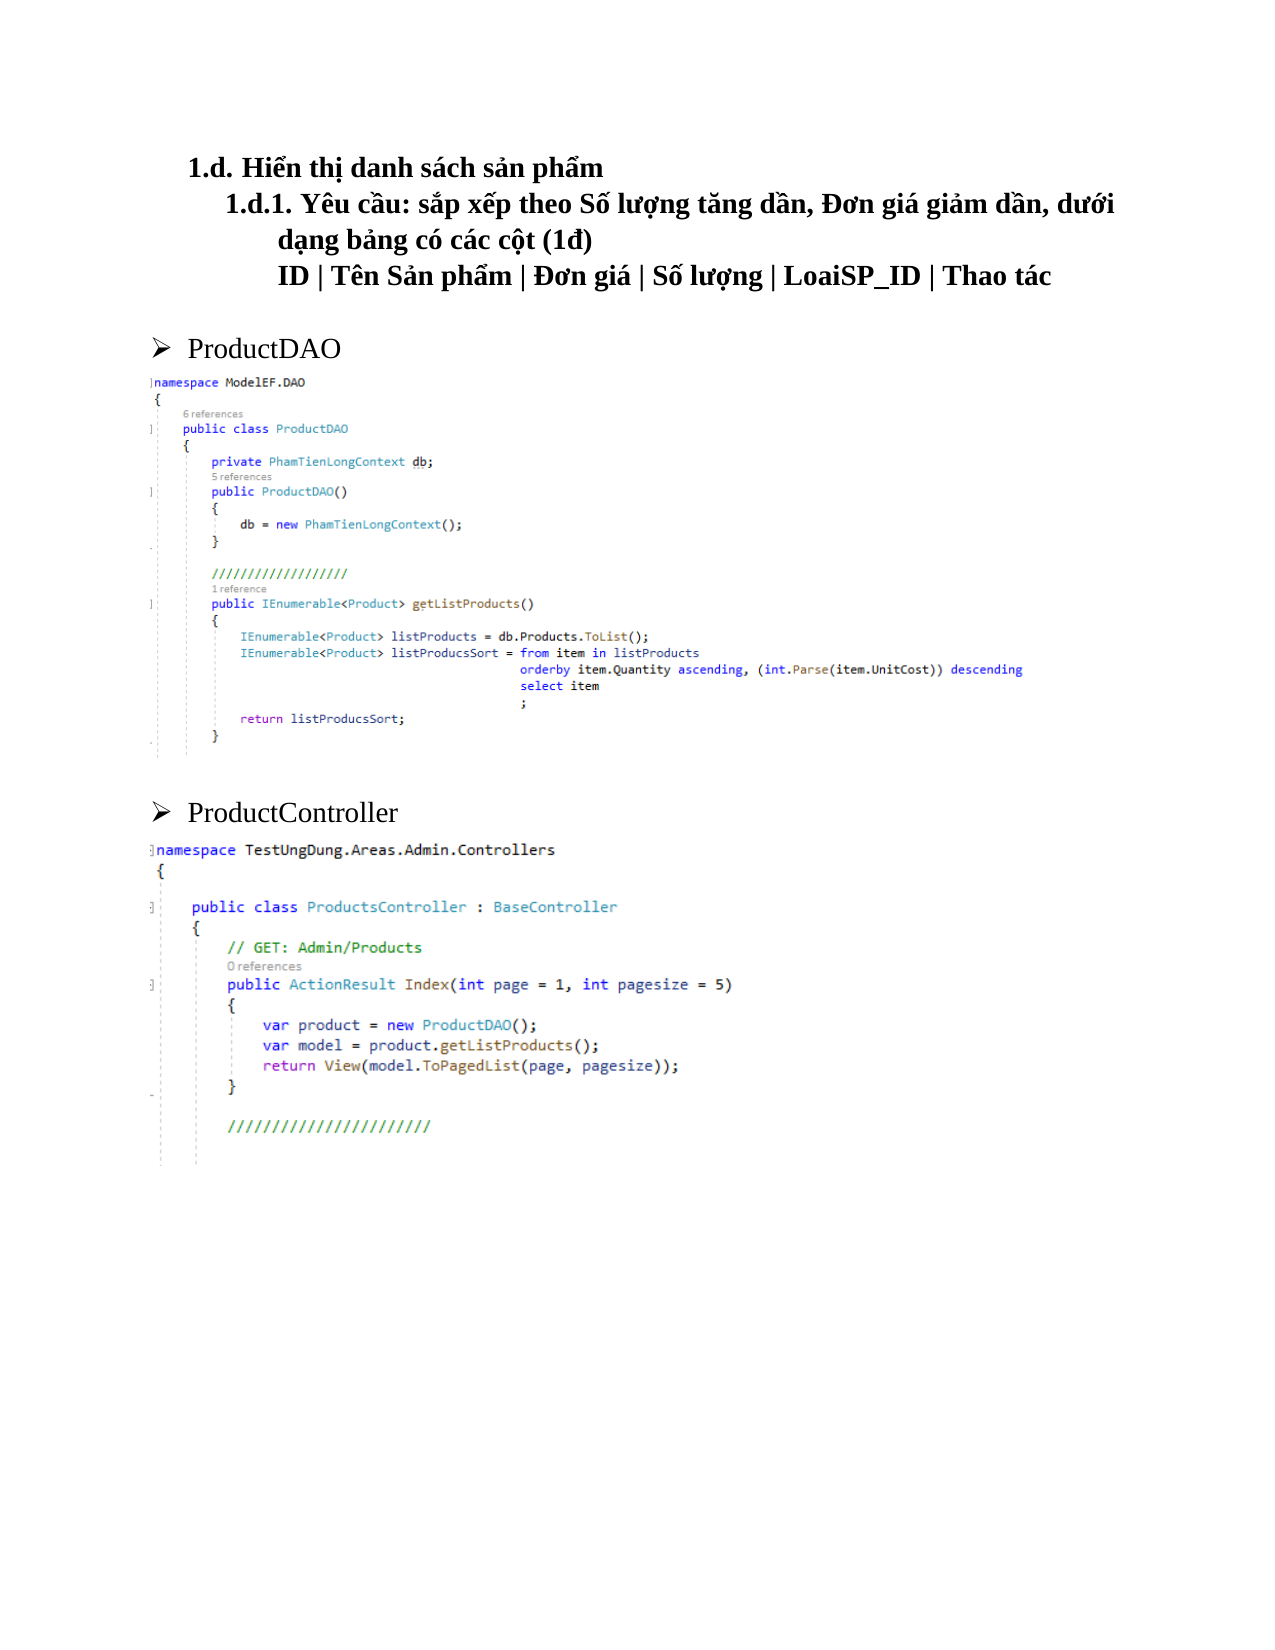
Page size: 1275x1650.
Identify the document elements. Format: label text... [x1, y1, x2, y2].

list Yêu cầu: sắp xếp theo Số lượng tăng dần, Đơn giá giảm dần, dưới dạng bảng có các cột (1đ) [225, 186, 1125, 256]
list ProductController [150, 796, 1125, 829]
picture [150, 367, 1125, 758]
list ProductDAO [150, 331, 1125, 364]
list Hiển thị danh sách sản phẩm [187, 150, 1125, 183]
list ID | Tên Sản phẩm | Đơn giá | Số lượng | LoaiSP_ID | Thao tác [277, 258, 1125, 292]
picture [150, 831, 1125, 1166]
